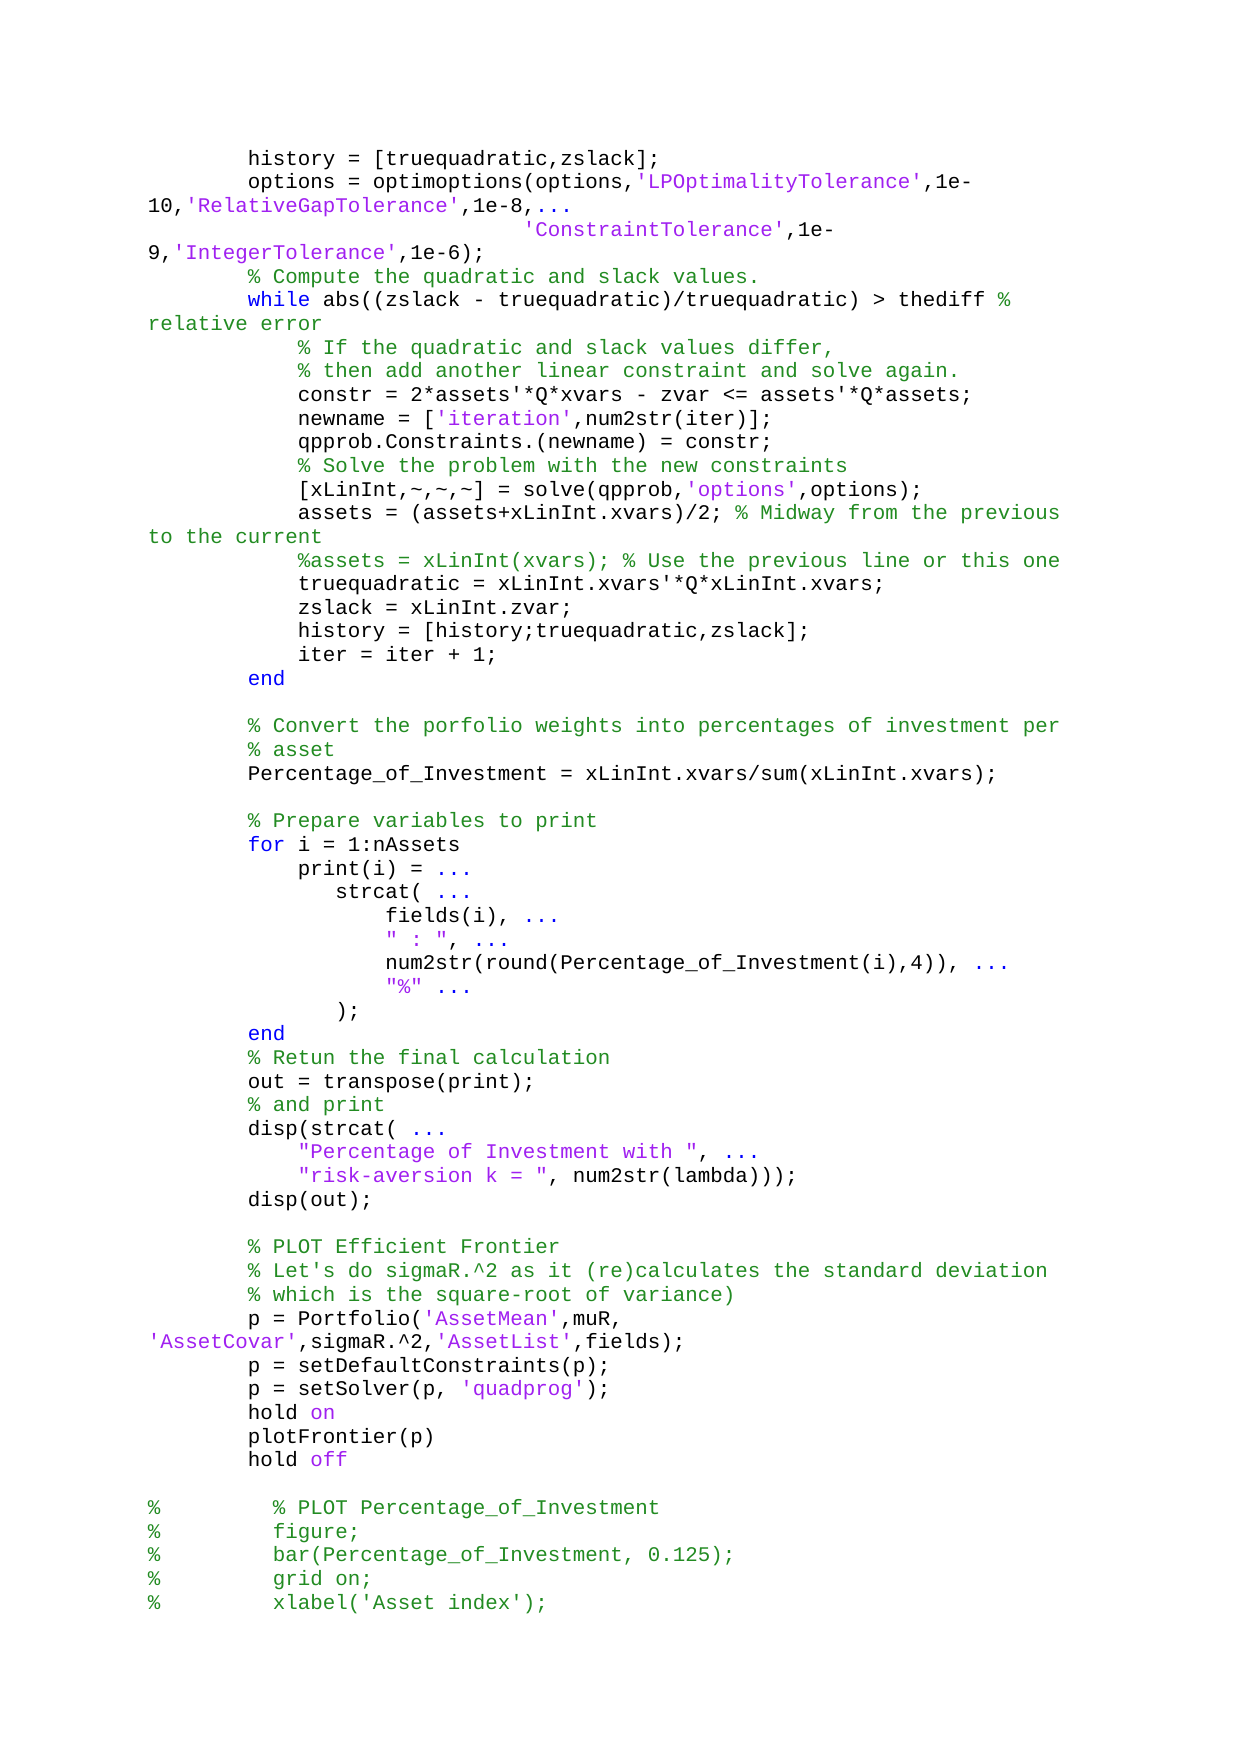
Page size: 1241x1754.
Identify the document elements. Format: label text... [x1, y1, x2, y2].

text for i = 1:nAssets [148, 834, 1093, 858]
text print(i) = ... [148, 858, 1093, 881]
text % Convert the porfolio weights into percentages of investment per [148, 716, 1093, 739]
text disp(strcat( ... [148, 1118, 1093, 1142]
text p = Portfolio('AssetMean',muR, 'AssetCovar',sigmaR.^2,'AssetList',fields); [148, 1307, 1093, 1355]
text % xlabel('Asset index'); [148, 1592, 1093, 1615]
text while abs((zslack - truequadratic)/truequadratic) > thediff % relative error [148, 289, 1093, 337]
text constr = 2*assets'*Q*xvars - zvar <= assets'*Q*assets; [148, 384, 1093, 408]
text end [148, 1023, 1093, 1047]
text num2str(round(Percentage_of_Investment(i),4)), ... [148, 952, 1093, 976]
text p = setSolver(p, 'quadprog'); [148, 1378, 1093, 1402]
text hold on [148, 1402, 1093, 1426]
text "Percentage of Investment with ", ... [148, 1142, 1093, 1165]
text end [148, 668, 1093, 691]
text disp(out); [148, 1189, 1093, 1212]
text qpprob.Constraints.(newname) = constr; [148, 431, 1093, 455]
text "%" ... [148, 976, 1093, 1000]
text % grid on; [148, 1568, 1093, 1592]
text % Compute the quadratic and slack values. [148, 266, 1093, 289]
text %assets = xLinInt(xvars); % Use the previous line or this one [148, 549, 1093, 573]
text % bar(Percentage_of_Investment, 0.125); [148, 1544, 1093, 1568]
text truequadratic = xLinInt.xvars'*Q*xLinInt.xvars; [148, 573, 1093, 597]
text % Solve the problem with the new constraints [148, 455, 1093, 479]
text [xLinInt,~,~,~] = solve(qpprob,'options',options); [148, 479, 1093, 502]
text % Let's do sigmaR.^2 as it (re)calculates the standard deviation [148, 1260, 1093, 1284]
text 'ConstraintTolerance',1e-9,'IntegerTolerance',1e-6); [148, 218, 1093, 266]
text newname = ['iteration',num2str(iter)]; [148, 408, 1093, 431]
text % which is the square-root of variance) [148, 1284, 1093, 1307]
text p = setDefaultConstraints(p); [148, 1355, 1093, 1378]
text " : ", ... [148, 929, 1093, 952]
text out = transpose(print); [148, 1071, 1093, 1094]
text Percentage_of_Investment = xLinInt.xvars/sum(xLinInt.xvars); [148, 763, 1093, 786]
text % and print [148, 1094, 1093, 1118]
text hold off [148, 1449, 1093, 1473]
text history = [truequadratic,zslack]; [148, 148, 1093, 171]
text plotFrontier(p) [148, 1426, 1093, 1449]
text % figure; [148, 1521, 1093, 1544]
text assets = (assets+xLinInt.xvars)/2; % Midway from the previous to the current [148, 502, 1093, 549]
text history = [history;truequadratic,zslack]; [148, 621, 1093, 644]
text fields(i), ... [148, 905, 1093, 929]
text % PLOT Efficient Frontier [148, 1237, 1093, 1260]
text % asset [148, 739, 1093, 763]
text strcat( ... [148, 881, 1093, 905]
text options = optimoptions(options,'LPOptimalityTolerance',1e-10,'RelativeGapTolerance',1e-8,... [148, 171, 1093, 218]
text iter = iter + 1; [148, 644, 1093, 668]
text % Prepare variables to print [148, 811, 1093, 834]
text % % PLOT Percentage_of_Investment [148, 1497, 1093, 1521]
text zslack = xLinInt.zvar; [148, 597, 1093, 621]
text % then add another linear constraint and solve again. [148, 360, 1093, 384]
text % Retun the final calculation [148, 1047, 1093, 1071]
text % If the quadratic and slack values differ, [148, 337, 1093, 360]
text "risk-aversion k = ", num2str(lambda))); [148, 1165, 1093, 1189]
text ); [148, 1000, 1093, 1023]
